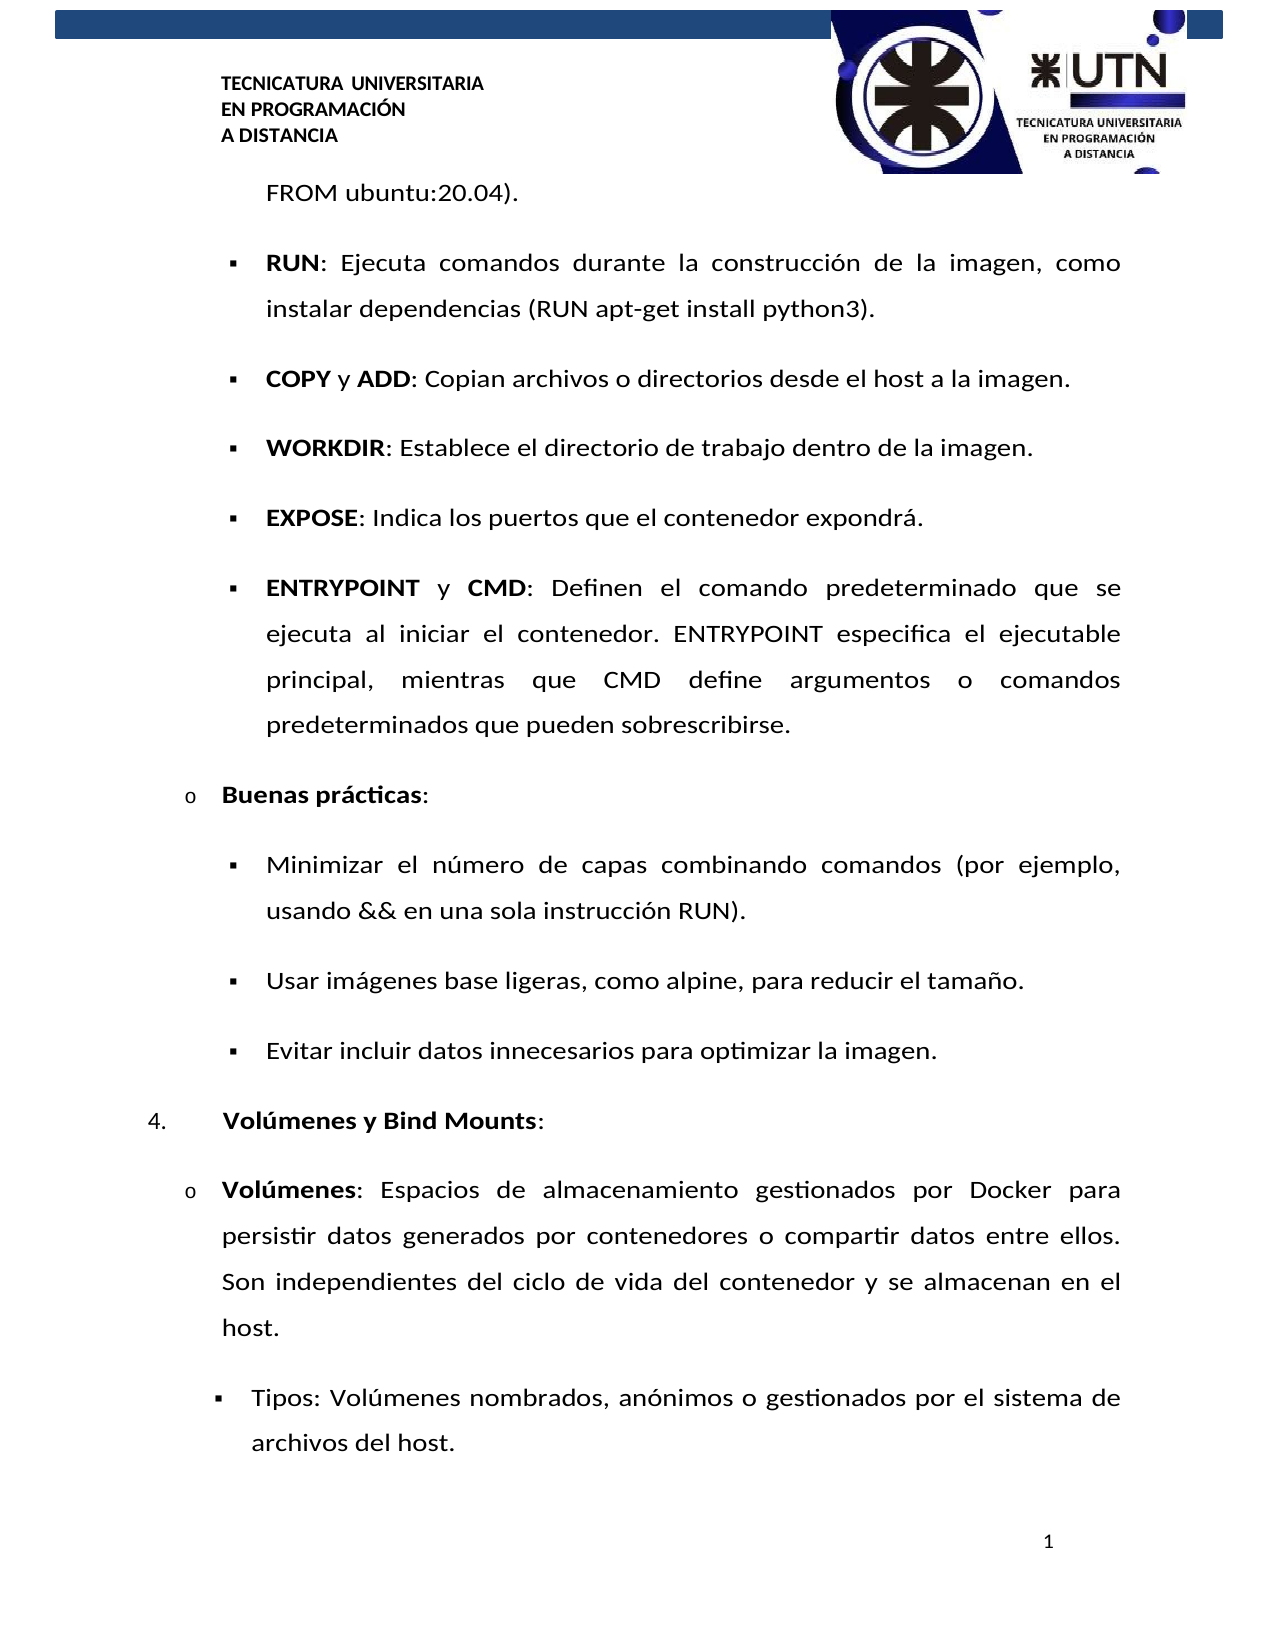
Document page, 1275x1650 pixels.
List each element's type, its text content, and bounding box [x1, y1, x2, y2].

list Evitar incluir datos innecesarios para optimizar la imagen. [228, 1035, 1122, 1065]
list Volúmenes: Espacios de almacenamiento gestionados por Docker para persistir datos generados por contenedores o compartir datos entre ellos. Son independientes del ciclo de vida del contenedor y se almacenan en el host. [184, 1175, 1122, 1342]
list FROM: Define la imagen base desde la cual se construye (por ejemplo, FROM ubuntu:20.04). [228, 177, 1122, 208]
list RUN: Ejecuta comandos durante la construcción de la imagen, como instalar dependencias (RUN apt-get install python3). [228, 247, 1122, 323]
list Minimizar el número de capas combinando comandos (por ejemplo, usando && en una sola instrucción RUN). [228, 849, 1122, 926]
list Buenas prácticas: [184, 779, 1122, 810]
list WORKDIR: Establece el directorio de trabajo dentro de la imagen. [228, 433, 1122, 463]
list Volúmenes y Bind Mounts: [148, 1105, 1122, 1135]
picture [831, 10, 1187, 174]
list ENTRYPOINT y CMD: Definen el comando predeterminado que se ejecuta al iniciar el contenedor. ENTRYPOINT especifica el ejecutable principal, mientras que CMD define argumentos o comandos predeterminados que pueden sobrescribirse. [228, 572, 1122, 740]
list Usar imágenes base ligeras, como alpine, para reducir el tamaño. [228, 965, 1122, 996]
list EXPOSE: Indica los puertos que el contenedor expondrá. [228, 502, 1122, 533]
list Tipos: Volúmenes nombrados, anónimos o gestionados por el sistema de archivos del host. [214, 1382, 1122, 1458]
list COPY y ADD: Copian archivos o directorios desde el host a la imagen. [228, 363, 1122, 393]
